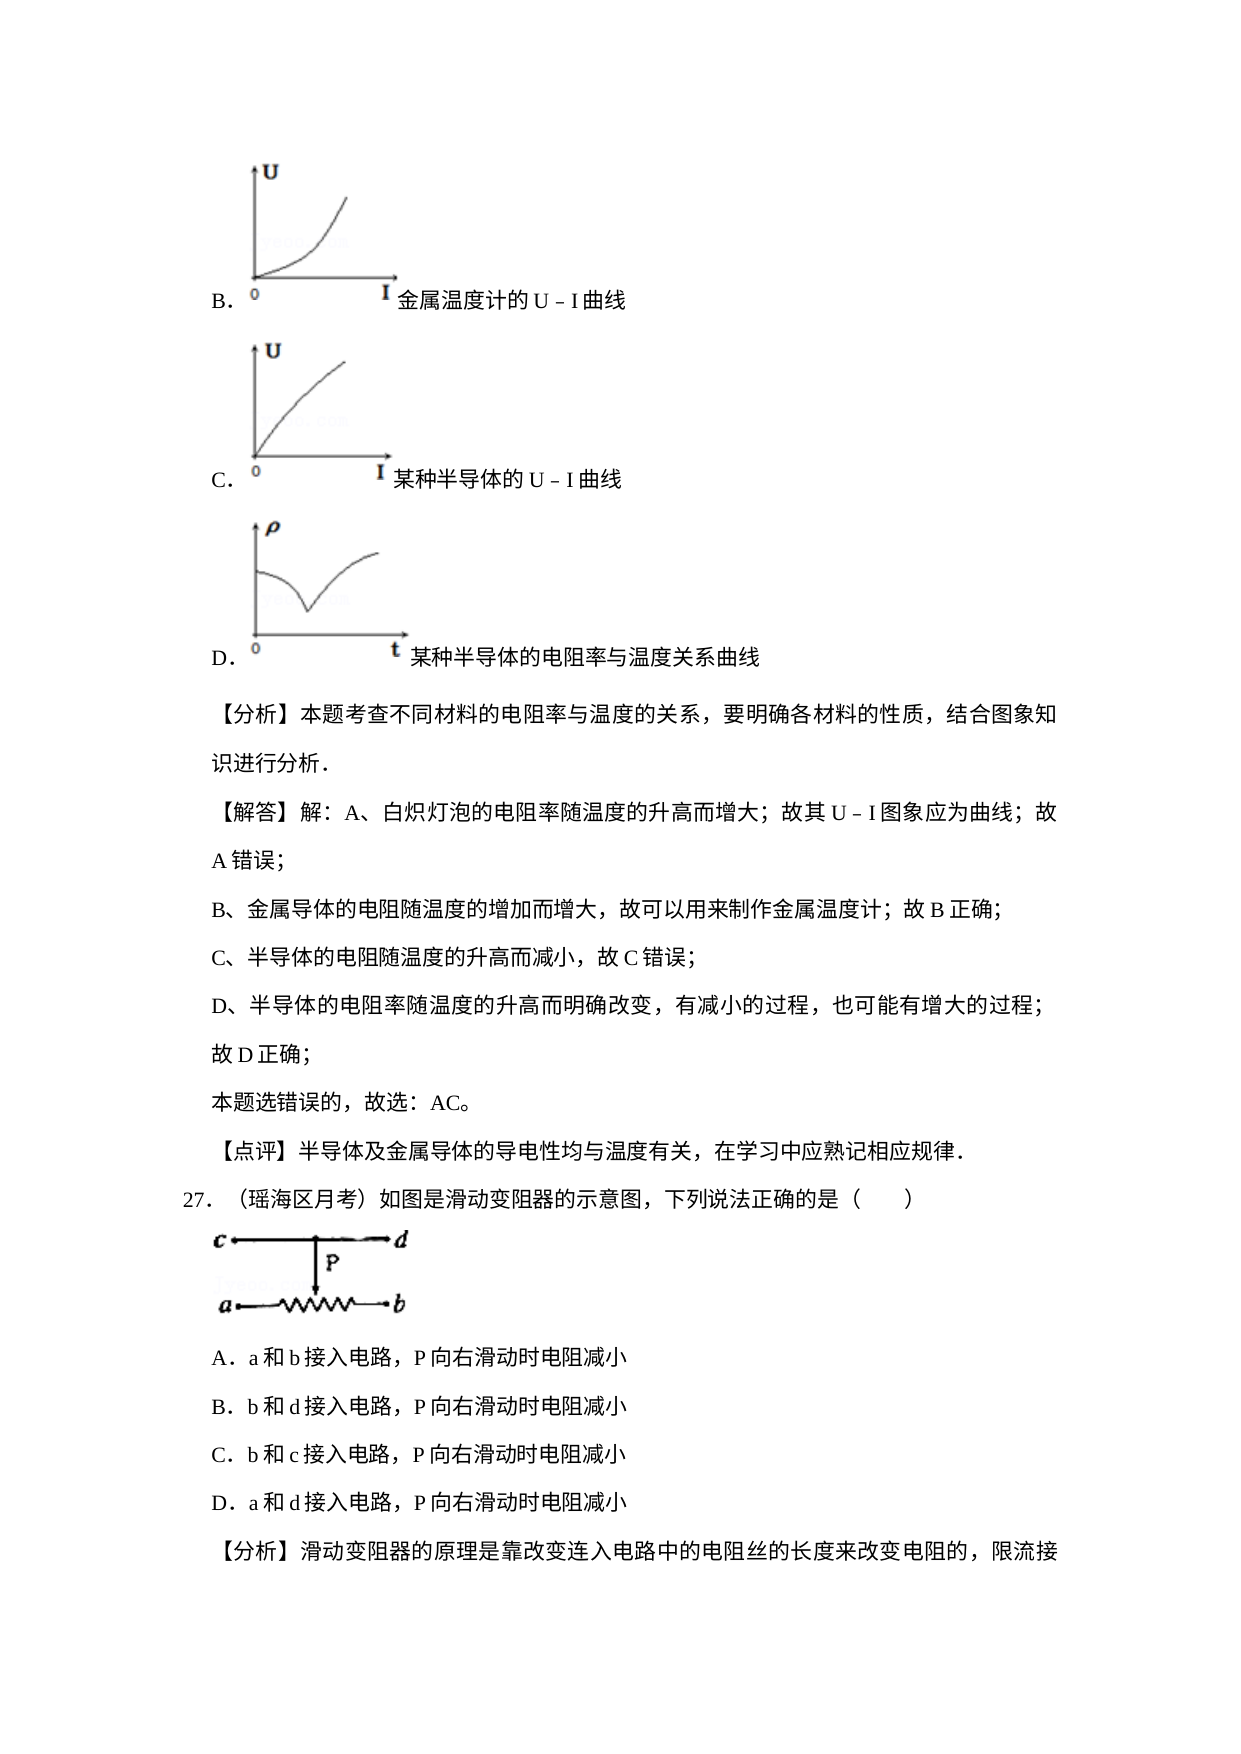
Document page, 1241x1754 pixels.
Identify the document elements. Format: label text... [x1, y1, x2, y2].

text 27．（瑶海区月考）如图是滑动变阻器的示意图，下列说法正确的是（ ） [183, 1182, 1058, 1214]
picture [248, 518, 410, 657]
text 【点评】半导体及金属导体的导电性均与温度有关，在学习中应熟记相应规律． [211, 1133, 1058, 1166]
picture [247, 340, 393, 480]
text A．a和b接入电路，P向右滑动时电阻减小 [183, 1340, 1058, 1372]
picture [211, 1230, 413, 1318]
text C．b和c接入电路，P向右滑动时电阻减小 [183, 1437, 1058, 1469]
text D、半导体的电阻率随温度的升高而明确改变，有减小的过程，也可能有增大的过程；故D正确； [211, 988, 1058, 1069]
text D．某种半导体的电阻率与温度关系曲线 [183, 519, 1058, 681]
text B．金属温度计的U﹣I曲线 [183, 162, 1058, 324]
text 【分析】本题考查不同材料的电阻率与温度的关系，要明确各材料的性质，结合图象知识进行分析． [211, 697, 1058, 778]
text D．a和d接入电路，P向右滑动时电阻减小 [183, 1485, 1058, 1517]
picture [247, 162, 398, 300]
text C、半导体的电阻随温度的升高而减小，故C错误； [211, 939, 1058, 972]
text B、金属导体的电阻随温度的增加而增大，故可以用来制作金属温度计；故B正确； [211, 891, 1058, 924]
text 【解答】解：A、白炽灯泡的电阻率随温度的升高而增大；故其U﹣I图象应为曲线；故A错误； [211, 794, 1058, 875]
text C．某种半导体的U﹣I曲线 [183, 340, 1058, 503]
text 本题选错误的，故选：AC。 [211, 1085, 1058, 1117]
text B．b和d接入电路，P向右滑动时电阻减小 [183, 1388, 1058, 1421]
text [211, 1533, 1058, 1566]
